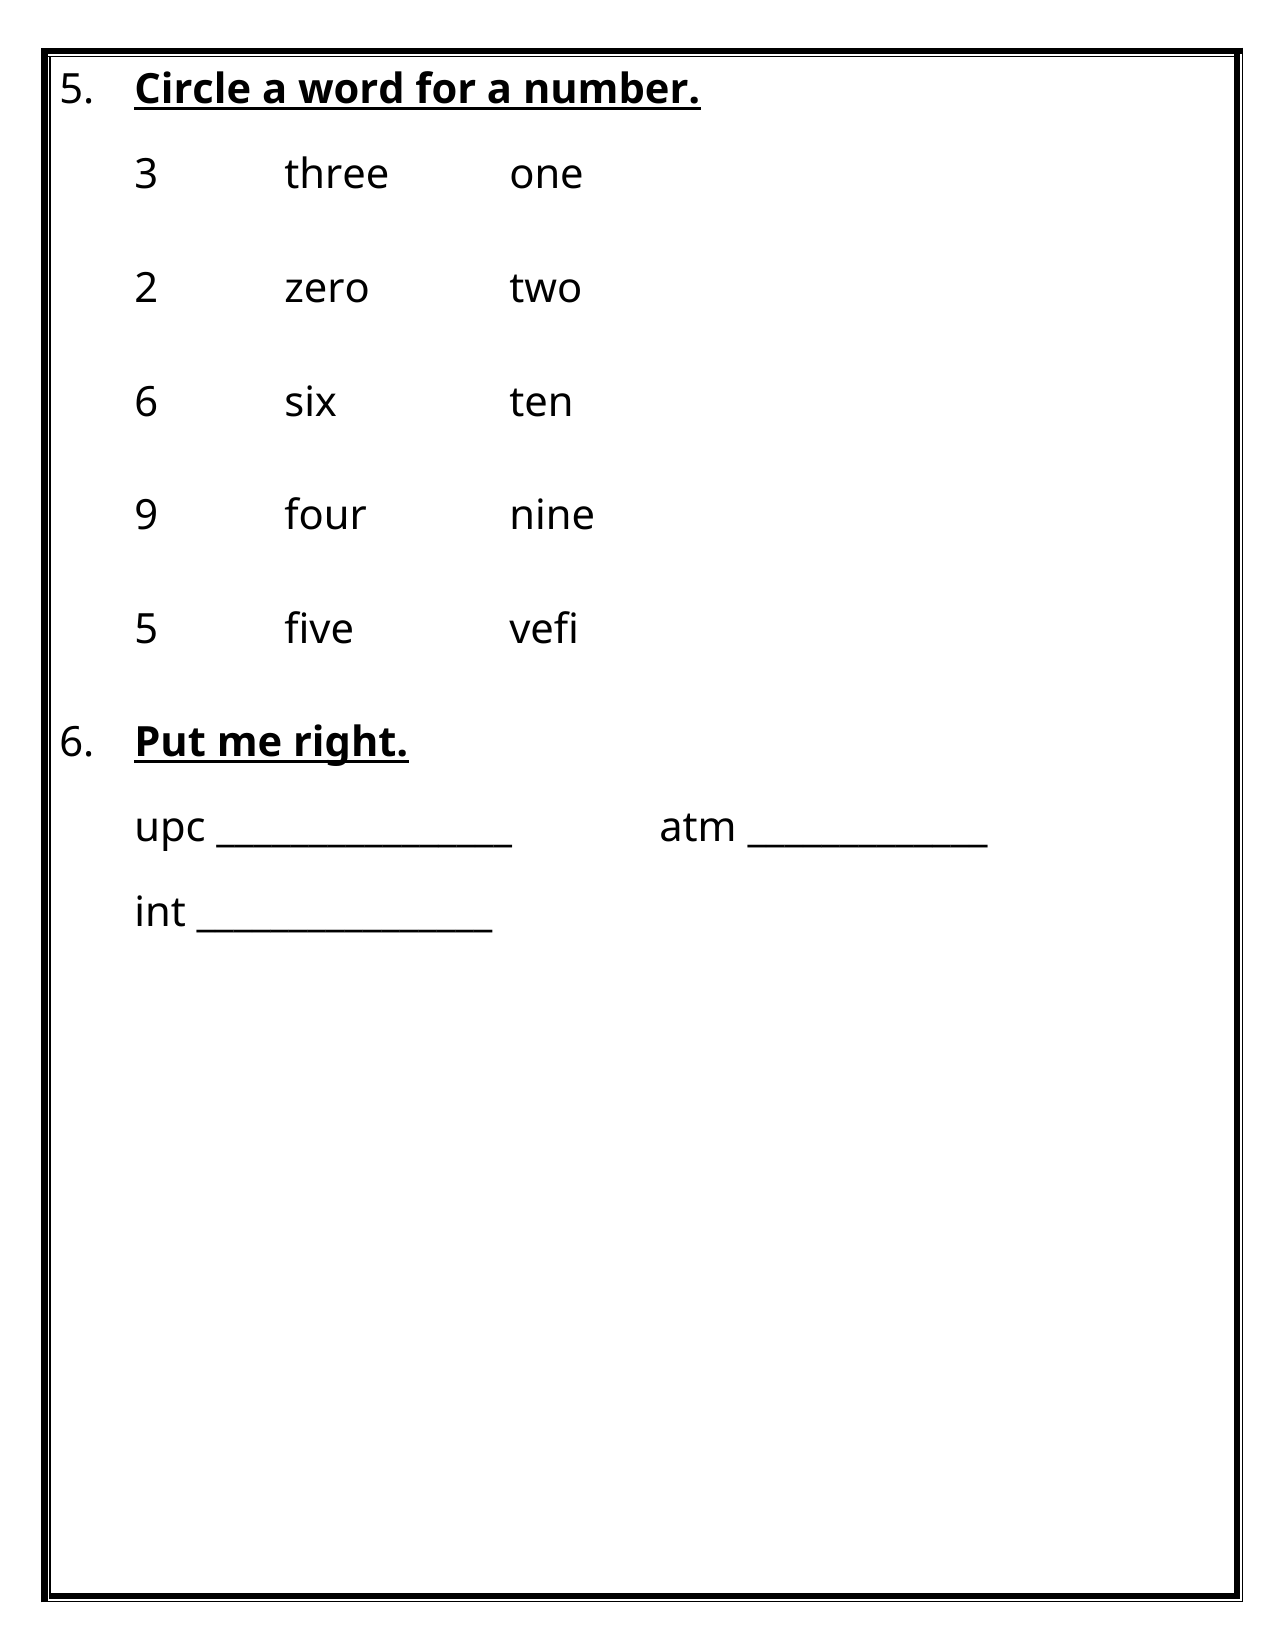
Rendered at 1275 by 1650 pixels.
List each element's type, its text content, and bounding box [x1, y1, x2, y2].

text 9 four nine [59, 485, 1226, 542]
text int ________________ [59, 882, 1226, 939]
text 2 zero two [59, 258, 1226, 314]
text 6 six ten [59, 371, 1226, 428]
text 5. Circle a word for a number. [59, 59, 1226, 116]
text upc ________________ atm _____________ [59, 797, 1226, 854]
text 6. Put me right. [59, 712, 1226, 769]
text 5 five vefi [59, 598, 1226, 655]
text 3 three one [59, 144, 1226, 201]
